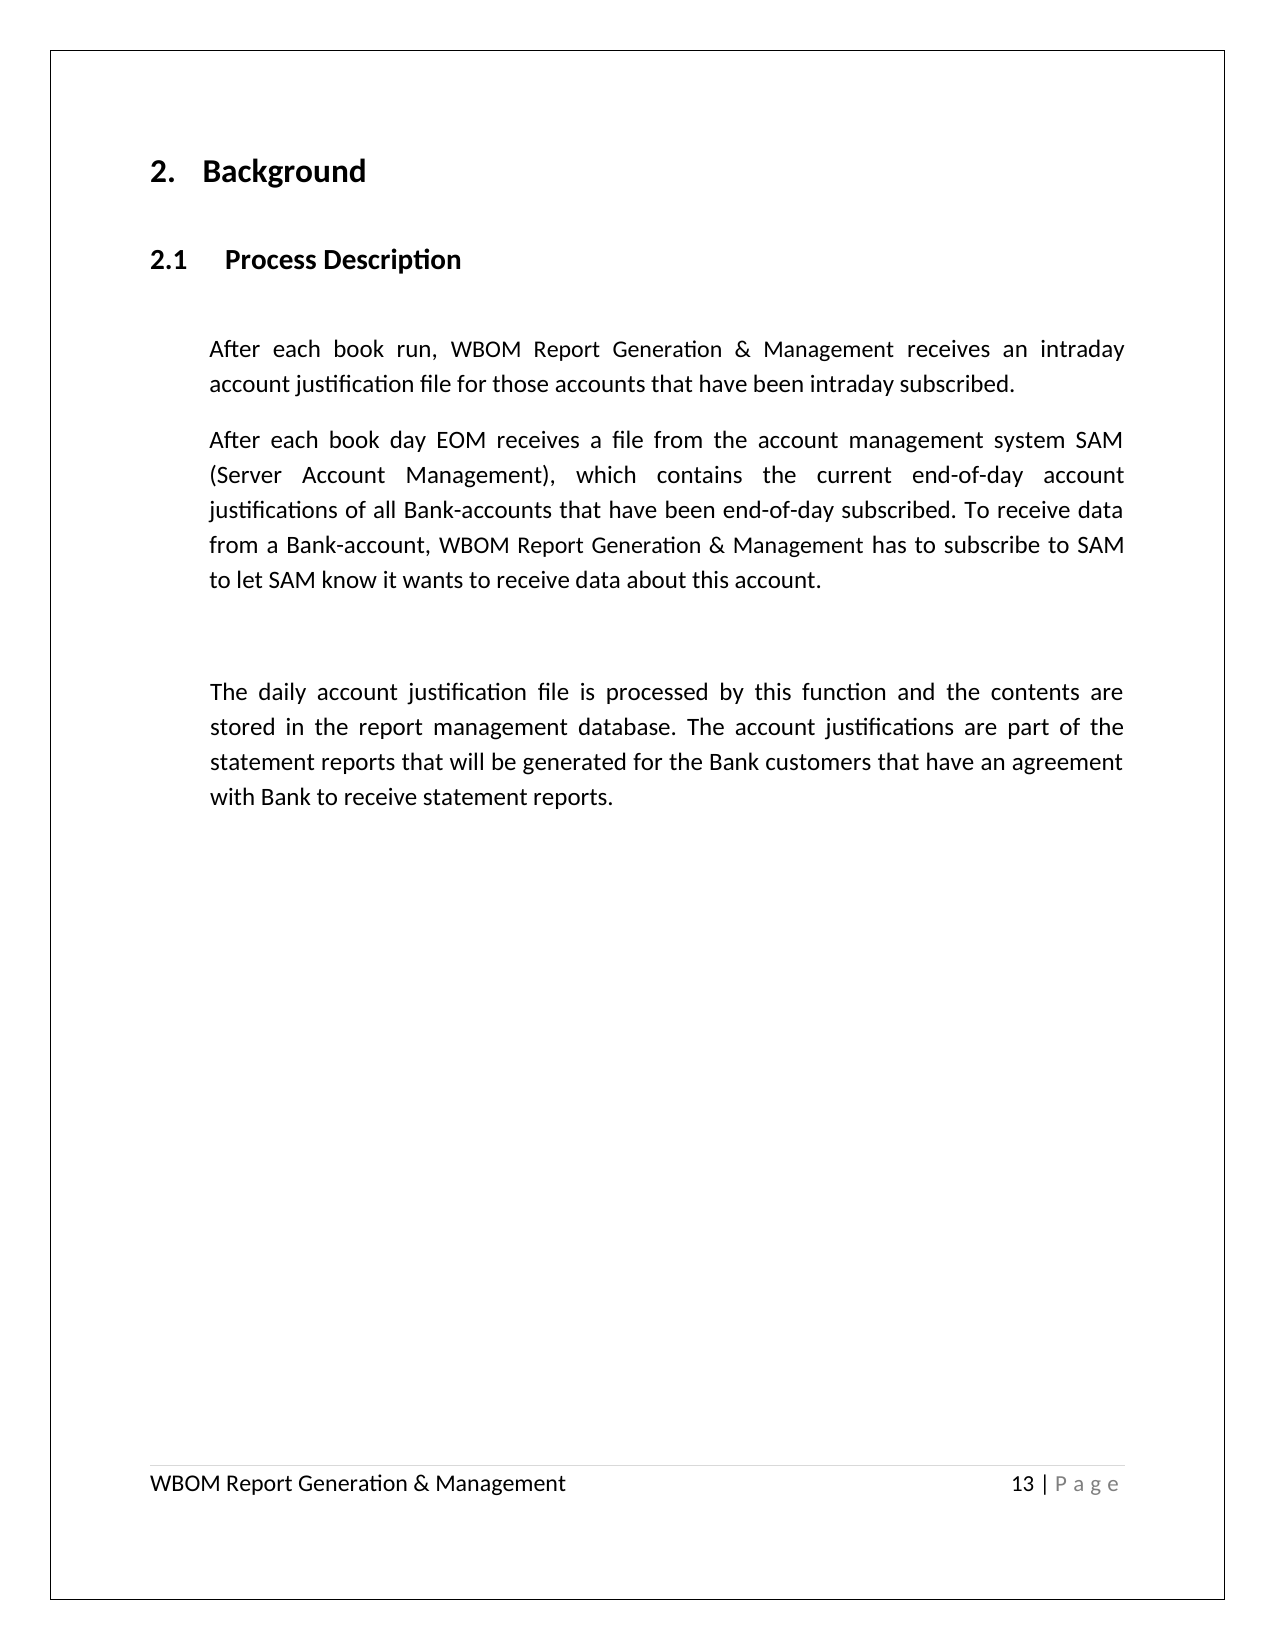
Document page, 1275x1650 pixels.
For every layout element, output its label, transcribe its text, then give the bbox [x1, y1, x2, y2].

text After each book run, WBOM Report Generation & Management receives an intraday account justification file for those accounts that have been intraday subscribed. [209, 333, 1125, 399]
subtitle 2.1 Process Description [150, 241, 1125, 276]
text After each book day EOM receives a file from the account management system SAM (Server Account Management), which contains the current end-of-day account justifications of all Bank-accounts that have been end-of-day subscribed. To receive data from a Bank-account, WBOM Report Generation & Management has to subscribe to SAM to let SAM know it wants to receive data about this account. [209, 424, 1125, 594]
subtitle Background [150, 150, 1125, 191]
text The daily account justification file is processed by this function and the contents are stored in the report management database. The account justifications are part of the statement reports that will be generated for the Bank customers that have an agreement with Bank to receive statement reports. [210, 676, 1125, 811]
